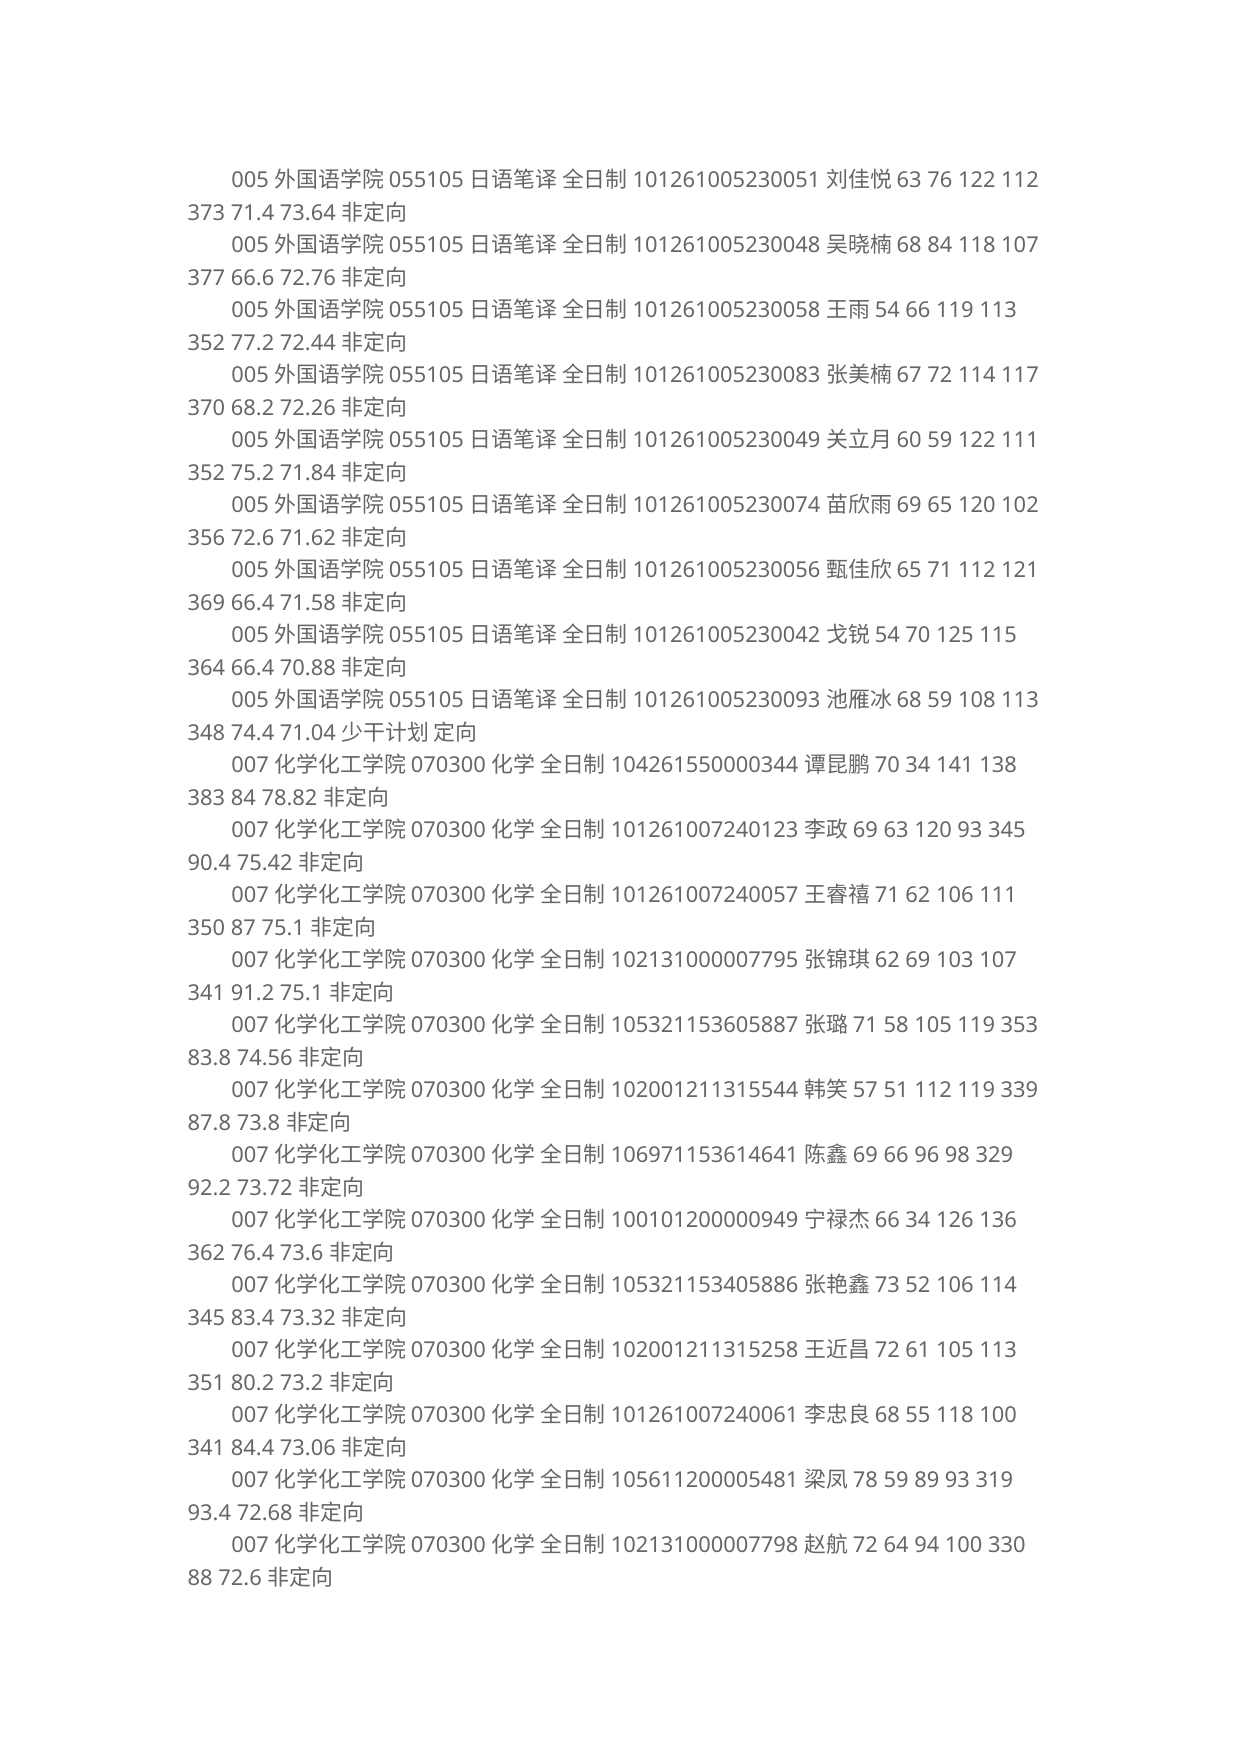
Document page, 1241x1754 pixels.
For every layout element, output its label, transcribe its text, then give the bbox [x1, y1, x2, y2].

text 005 外国语学院 055105 日语笔译 全日制 101261005230083 张美楠 67 72 114 117 370 68.2 72.26 非定向 [187, 357, 1053, 422]
text 007 化学化工学院 070300 化学 全日制 102001211315544 韩笑 57 51 112 119 339 87.8 73.8 非定向 [187, 1072, 1053, 1137]
text 007 化学化工学院 070300 化学 全日制 106971153614641 陈鑫 69 66 96 98 329 92.2 73.72 非定向 [187, 1137, 1053, 1202]
text 007 化学化工学院 070300 化学 全日制 105321153605887 张璐 71 58 105 119 353 83.8 74.56 非定向 [187, 1007, 1053, 1072]
text 007 化学化工学院 070300 化学 全日制 101261007240057 王睿禧 71 62 106 111 350 87 75.1 非定向 [187, 877, 1053, 942]
text 005 外国语学院 055105 日语笔译 全日制 101261005230051 刘佳悦 63 76 122 112 373 71.4 73.64 非定向 [187, 162, 1053, 227]
text 007 化学化工学院 070300 化学 全日制 102131000007795 张锦琪 62 69 103 107 341 91.2 75.1 非定向 [187, 942, 1053, 1007]
text 005 外国语学院 055105 日语笔译 全日制 101261005230048 吴晓楠 68 84 118 107 377 66.6 72.76 非定向 [187, 227, 1053, 292]
text 005 外国语学院 055105 日语笔译 全日制 101261005230093 池雁冰 68 59 108 113 348 74.4 71.04 少干计划 定向 [187, 682, 1053, 747]
text 007 化学化工学院 070300 化学 全日制 101261007240123 李政 69 63 120 93 345 90.4 75.42 非定向 [187, 812, 1053, 877]
text 007 化学化工学院 070300 化学 全日制 104261550000344 谭昆鹏 70 34 141 138 383 84 78.82 非定向 [187, 747, 1053, 812]
text 007 化学化工学院 070300 化学 全日制 101261007240061 李忠良 68 55 118 100 341 84.4 73.06 非定向 [187, 1397, 1053, 1462]
text 005 外国语学院 055105 日语笔译 全日制 101261005230058 王雨 54 66 119 113 352 77.2 72.44 非定向 [187, 292, 1053, 357]
text 005 外国语学院 055105 日语笔译 全日制 101261005230074 苗欣雨 69 65 120 102 356 72.6 71.62 非定向 [187, 487, 1053, 552]
text 007 化学化工学院 070300 化学 全日制 105611200005481 梁凤 78 59 89 93 319 93.4 72.68 非定向 [187, 1462, 1053, 1527]
text 007 化学化工学院 070300 化学 全日制 100101200000949 宁禄杰 66 34 126 136 362 76.4 73.6 非定向 [187, 1202, 1053, 1267]
text 005 外国语学院 055105 日语笔译 全日制 101261005230049 关立月 60 59 122 111 352 75.2 71.84 非定向 [187, 422, 1053, 487]
text 005 外国语学院 055105 日语笔译 全日制 101261005230056 甄佳欣 65 71 112 121 369 66.4 71.58 非定向 [187, 552, 1053, 617]
text 005 外国语学院 055105 日语笔译 全日制 101261005230042 戈锐 54 70 125 115 364 66.4 70.88 非定向 [187, 617, 1053, 682]
text 007 化学化工学院 070300 化学 全日制 105321153405886 张艳鑫 73 52 106 114 345 83.4 73.32 非定向 [187, 1267, 1053, 1332]
text 007 化学化工学院 070300 化学 全日制 102131000007798 赵航 72 64 94 100 330 88 72.6 非定向 [187, 1527, 1053, 1592]
text 007 化学化工学院 070300 化学 全日制 102001211315258 王近昌 72 61 105 113 351 80.2 73.2 非定向 [187, 1332, 1053, 1397]
